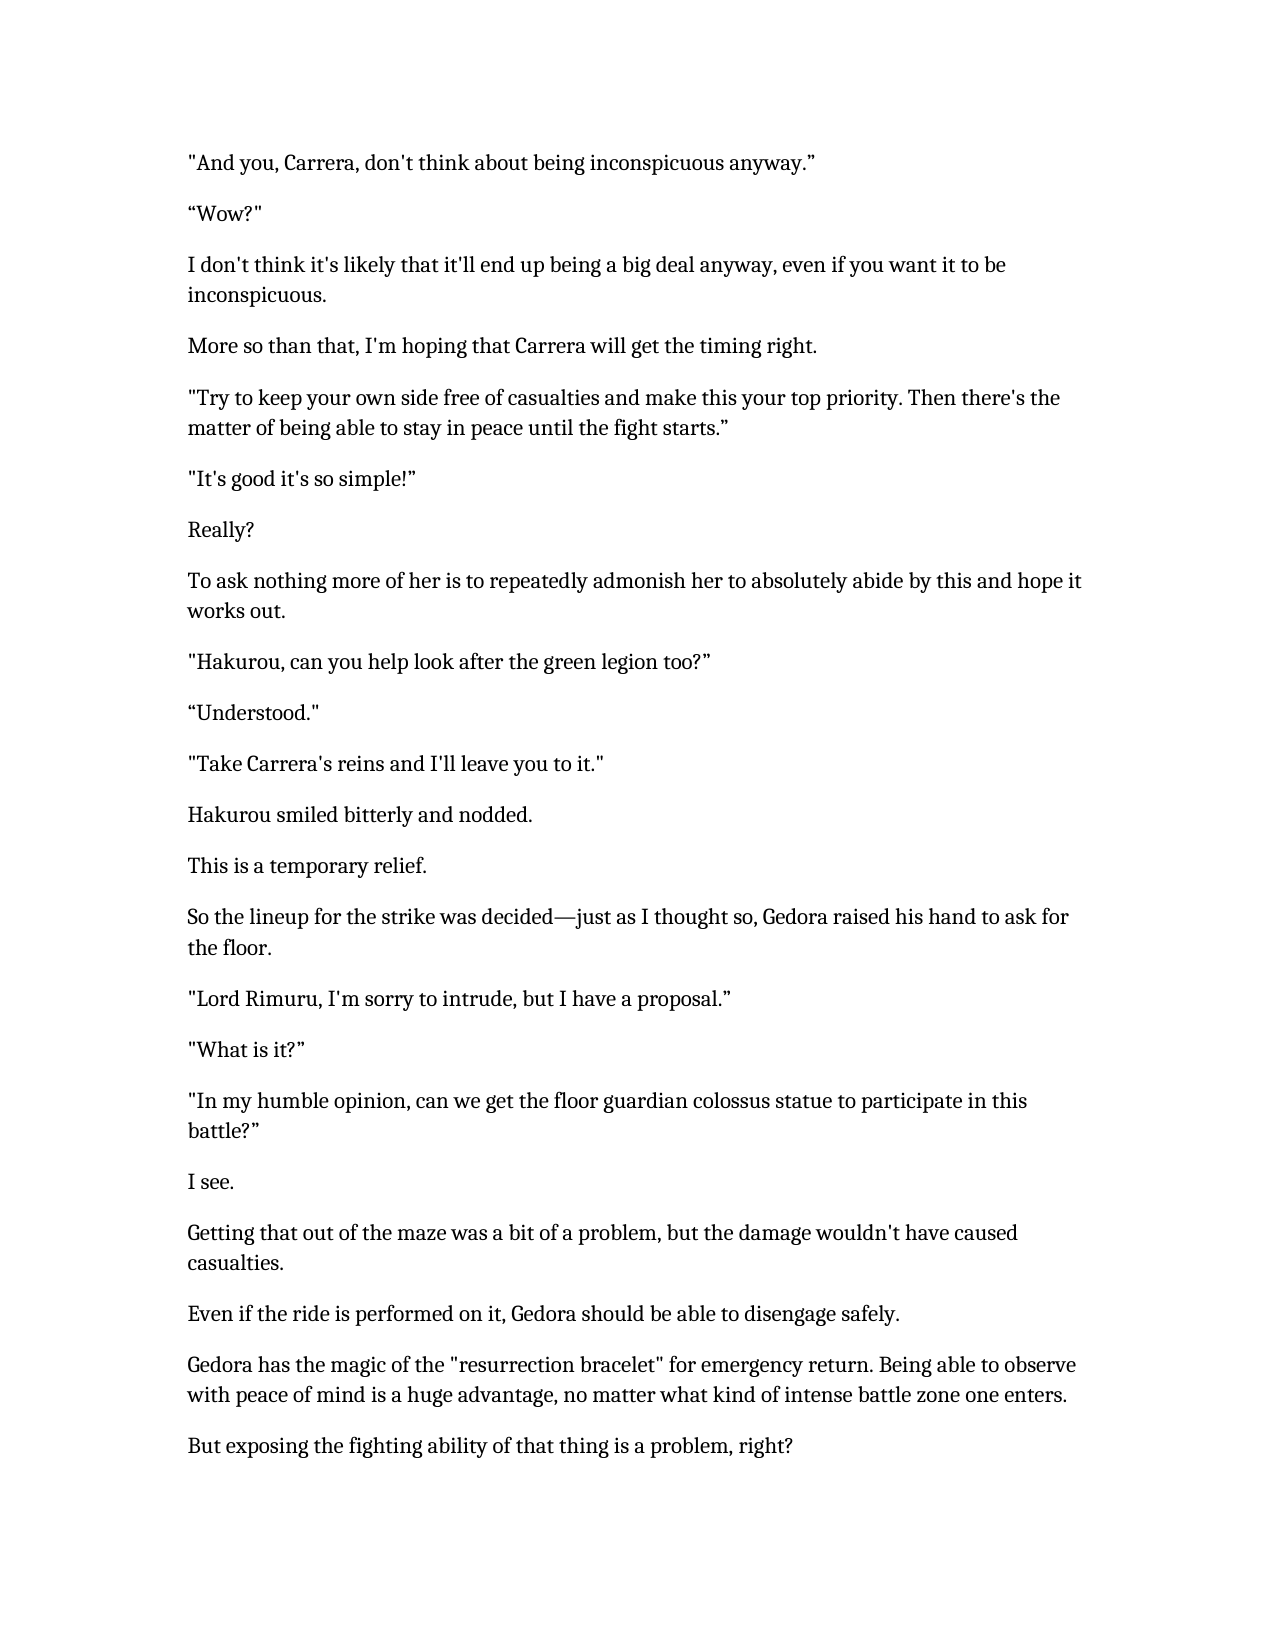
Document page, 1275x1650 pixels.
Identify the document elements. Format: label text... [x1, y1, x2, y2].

text “Wow?" [187, 201, 1087, 227]
text But exposing the fighting ability of that thing is a problem, right? [187, 1433, 1087, 1460]
text "What is it?” [187, 1036, 1087, 1063]
text Gedora has the magic of the "resurrection bracelet" for emergency return. Being able to observe with peace of mind is a huge advantage, no matter what kind of intense battle zone one enters. [187, 1352, 1087, 1409]
text So the lineup for the strike was decided—just as I thought so, Gedora raised his hand to ask for the floor. [187, 904, 1087, 961]
text "Take Carrera's reins and I'll leave you to it." [187, 751, 1087, 777]
text "In my humble opinion, can we get the floor guardian colossus statue to participate in this battle?” [187, 1087, 1087, 1144]
text Even if the ride is performed on it, Gedora should be able to disengage safely. [187, 1301, 1087, 1327]
text More so than that, I'm hoping that Carrera will get the timing right. [187, 333, 1087, 360]
text This is a temporary relief. [187, 853, 1087, 879]
text "Try to keep your own side free of casualties and make this your top priority. Then there's the matter of being able to stay in peace until the fight starts.” [187, 384, 1087, 441]
text "And you, Carrera, don't think about being inconspicuous anyway.” [187, 150, 1087, 176]
text To ask nothing more of her is to repeatedly admonish her to absolutely abide by this and hope it works out. [187, 568, 1087, 624]
text "Lord Rimuru, I'm sorry to intrude, but I have a proposal.” [187, 985, 1087, 1012]
text "It's good it's so simple!” [187, 466, 1087, 492]
text I see. [187, 1169, 1087, 1195]
text Really? [187, 517, 1087, 543]
text "Hakurou, can you help look after the green legion too?” [187, 649, 1087, 675]
text Hakurou smiled bitterly and nodded. [187, 802, 1087, 828]
text Getting that out of the maze was a bit of a problem, but the damage wouldn't have caused casualties. [187, 1220, 1087, 1276]
text I don't think it's likely that it'll end up being a big deal anyway, even if you want it to be inconspicuous. [187, 252, 1087, 309]
text “Understood." [187, 700, 1087, 726]
